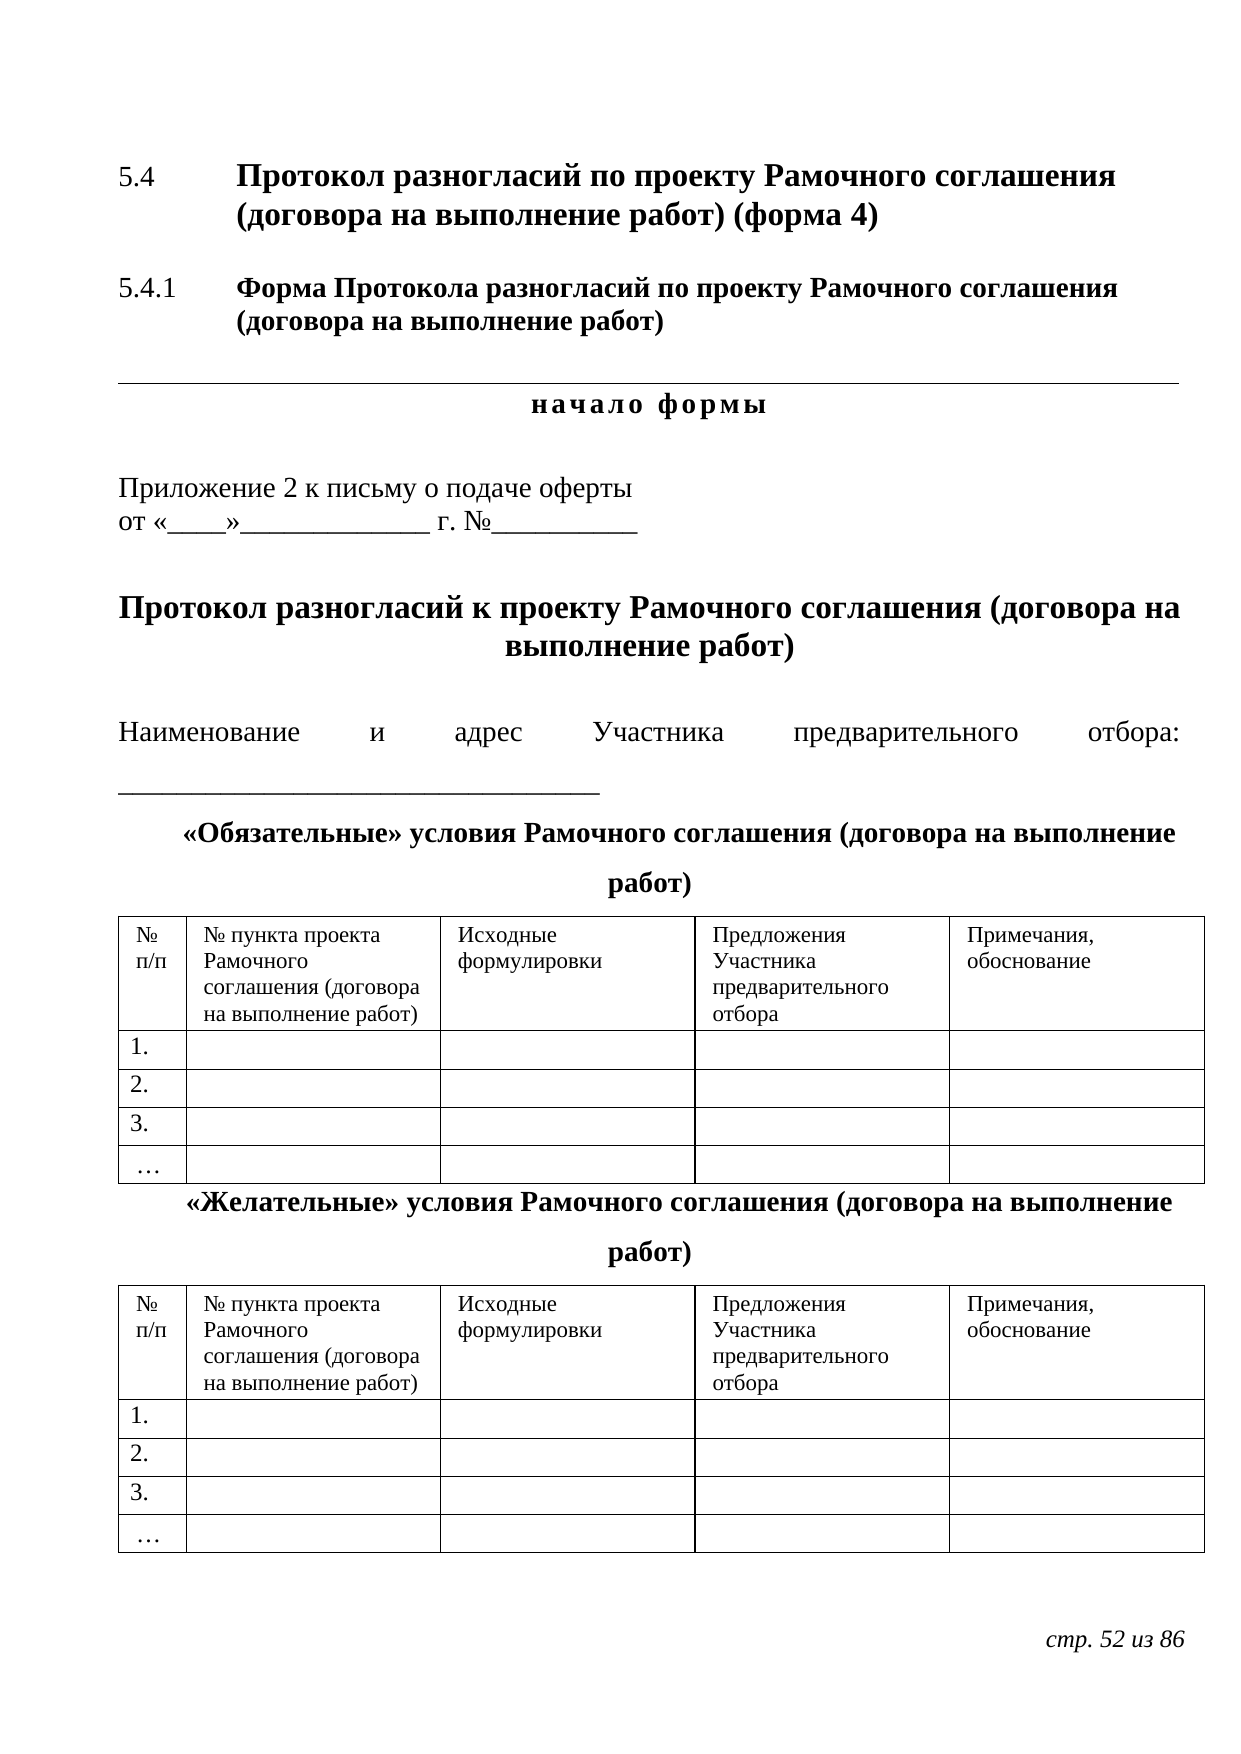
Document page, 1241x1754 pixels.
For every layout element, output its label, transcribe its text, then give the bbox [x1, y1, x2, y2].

table_cell [119, 1108, 186, 1145]
table_cell [119, 1477, 186, 1514]
table_header Предложения Участника предварительного отбора [696, 917, 949, 1030]
table_header Примечания, обоснование [950, 917, 1204, 1030]
table_cell [696, 1031, 949, 1068]
table_header № п/п [119, 917, 186, 1030]
table_header Примечания, обоснование [950, 1286, 1204, 1399]
table_cell [187, 1108, 440, 1145]
table_cell [696, 1400, 949, 1437]
table_cell [441, 1515, 694, 1552]
table_header № пункта проекта Рамочного соглашения (договора на выполнение работ) [187, 1286, 440, 1399]
table_cell [441, 1477, 694, 1514]
table_cell [696, 1477, 949, 1514]
table_cell [950, 1439, 1204, 1476]
table_cell [696, 1070, 949, 1107]
table_cell [187, 1439, 440, 1476]
table_cell [187, 1477, 440, 1514]
table_cell [950, 1477, 1204, 1514]
table_cell [696, 1108, 949, 1145]
table_cell [441, 1439, 694, 1476]
table_cell [950, 1400, 1204, 1437]
text Наименование и адрес Участника предварительного отбора: _________________________________ [118, 714, 1181, 798]
table_cell [950, 1031, 1204, 1068]
table_cell [441, 1108, 694, 1145]
table_cell [950, 1515, 1204, 1552]
table_cell [187, 1031, 440, 1068]
table_cell [696, 1515, 949, 1552]
table_header Предложения Участника предварительного отбора [696, 1286, 949, 1399]
table_cell [187, 1400, 440, 1437]
table_cell [441, 1070, 694, 1107]
table_cell [187, 1515, 440, 1552]
table_cell … [119, 1515, 186, 1552]
table_cell [950, 1070, 1204, 1107]
text Протокол разногласий к проекту Рамочного соглашения (договора на выполнение работ) [118, 587, 1181, 664]
table_cell [187, 1146, 440, 1183]
table_cell [441, 1146, 694, 1183]
subtitle Протокол разногласий по проекту Рамочного соглашения (договора на выполнение работ) (форма 4) [118, 156, 1181, 232]
table_cell [119, 1439, 186, 1476]
table_cell [119, 1031, 186, 1068]
table_header № п/п [119, 1286, 186, 1399]
table_cell [950, 1146, 1204, 1183]
text Форма Протокола разногласий по проекту Рамочного соглашения (договора на выполнение работ) [118, 270, 1181, 337]
table_header Исходные формулировки [441, 917, 694, 1030]
table_cell [441, 1400, 694, 1437]
table_cell [696, 1439, 949, 1476]
table_cell [950, 1108, 1204, 1145]
text «Желательные» условия Рамочного соглашения (договора на выполнение работ) [118, 1184, 1181, 1268]
text «Обязательные» условия Рамочного соглашения (договора на выполнение работ) [118, 815, 1181, 899]
text начало формы [118, 384, 1179, 419]
table_header Исходные формулировки [441, 1286, 694, 1399]
table_cell [696, 1146, 949, 1183]
table_cell [187, 1070, 440, 1107]
table_cell … [119, 1146, 186, 1183]
table_header № пункта проекта Рамочного соглашения (договора на выполнение работ) [187, 917, 440, 1030]
table_cell [441, 1031, 694, 1068]
text Приложение 2 к письму о подаче оферты от «____»_____________ г. №__________ [118, 470, 1181, 537]
table_cell [119, 1070, 186, 1107]
table_cell [119, 1400, 186, 1437]
